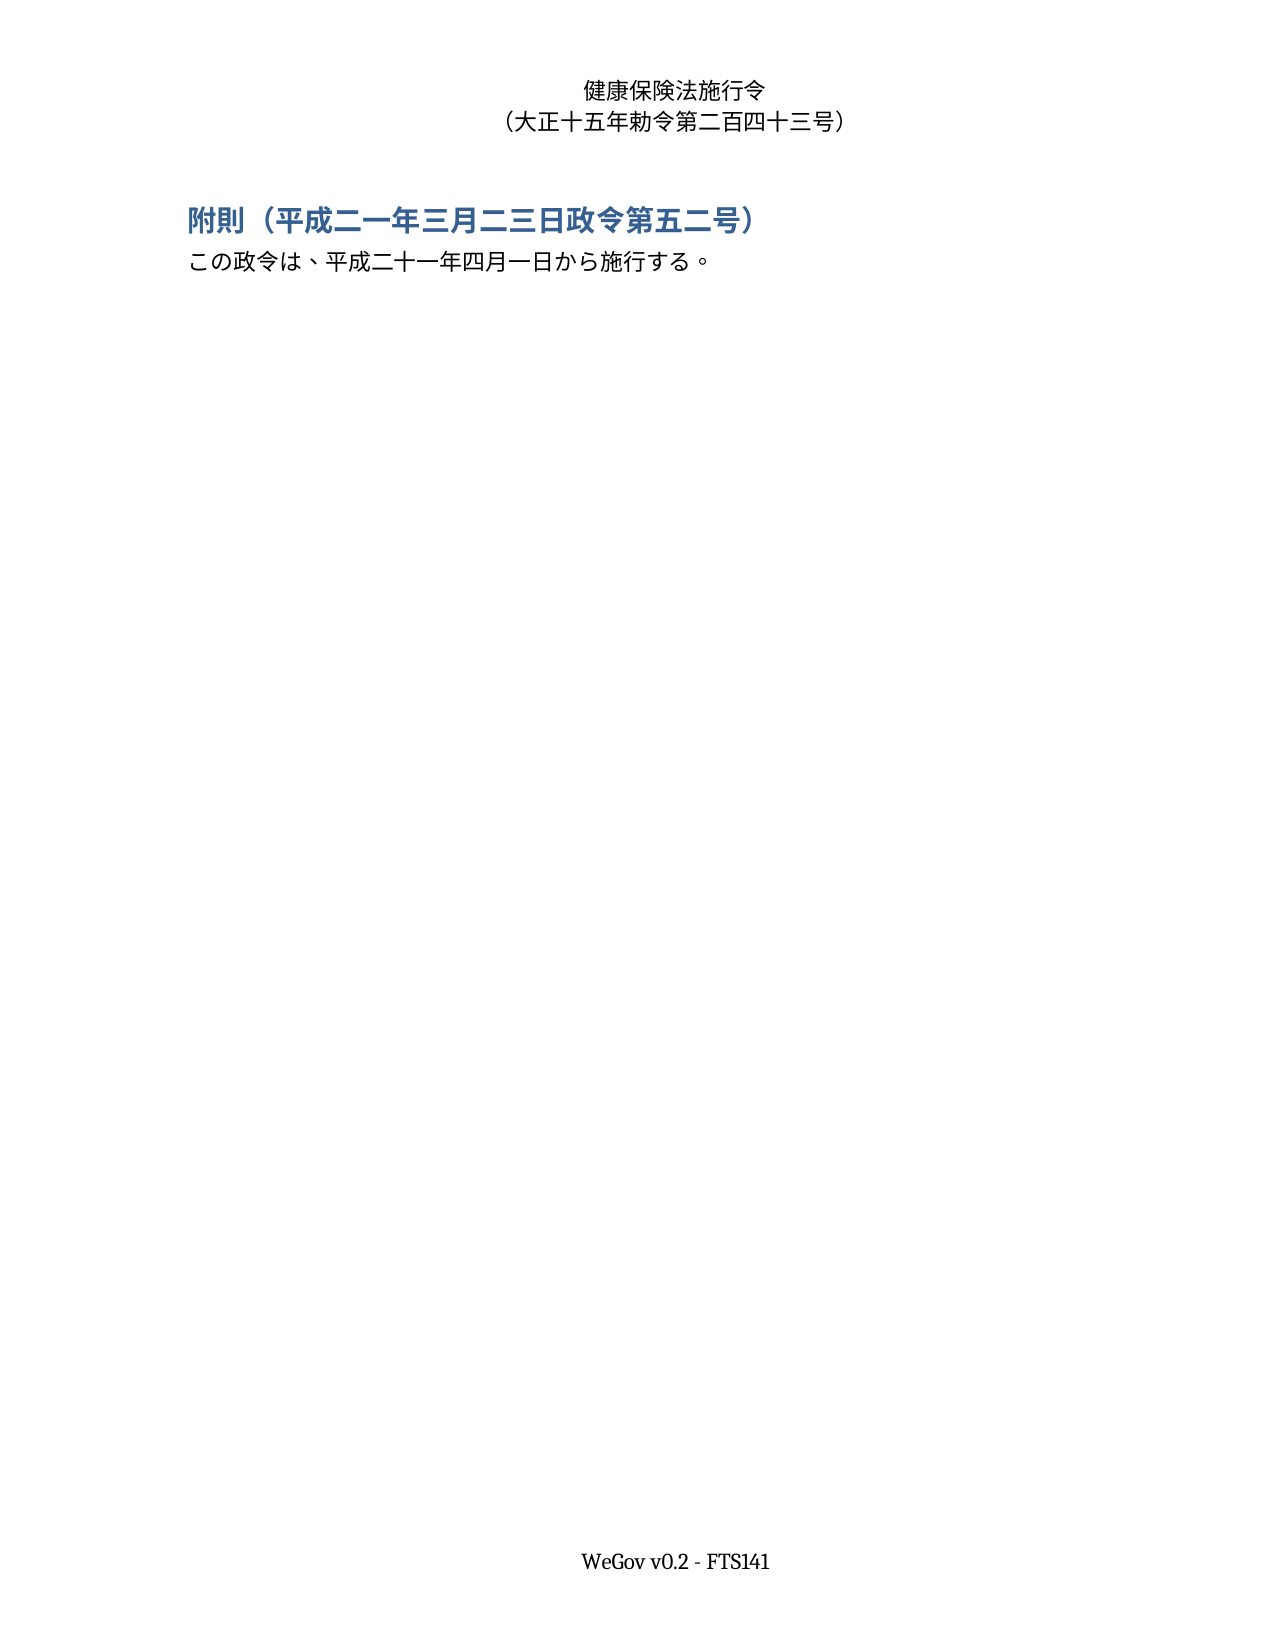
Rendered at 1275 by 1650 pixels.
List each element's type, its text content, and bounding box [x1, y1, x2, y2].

text この政令は、平成二十一年四月一日から施行する。 [187, 246, 1087, 277]
subtitle 附則（平成二一年三月二三日政令第五二号） [187, 200, 1087, 240]
